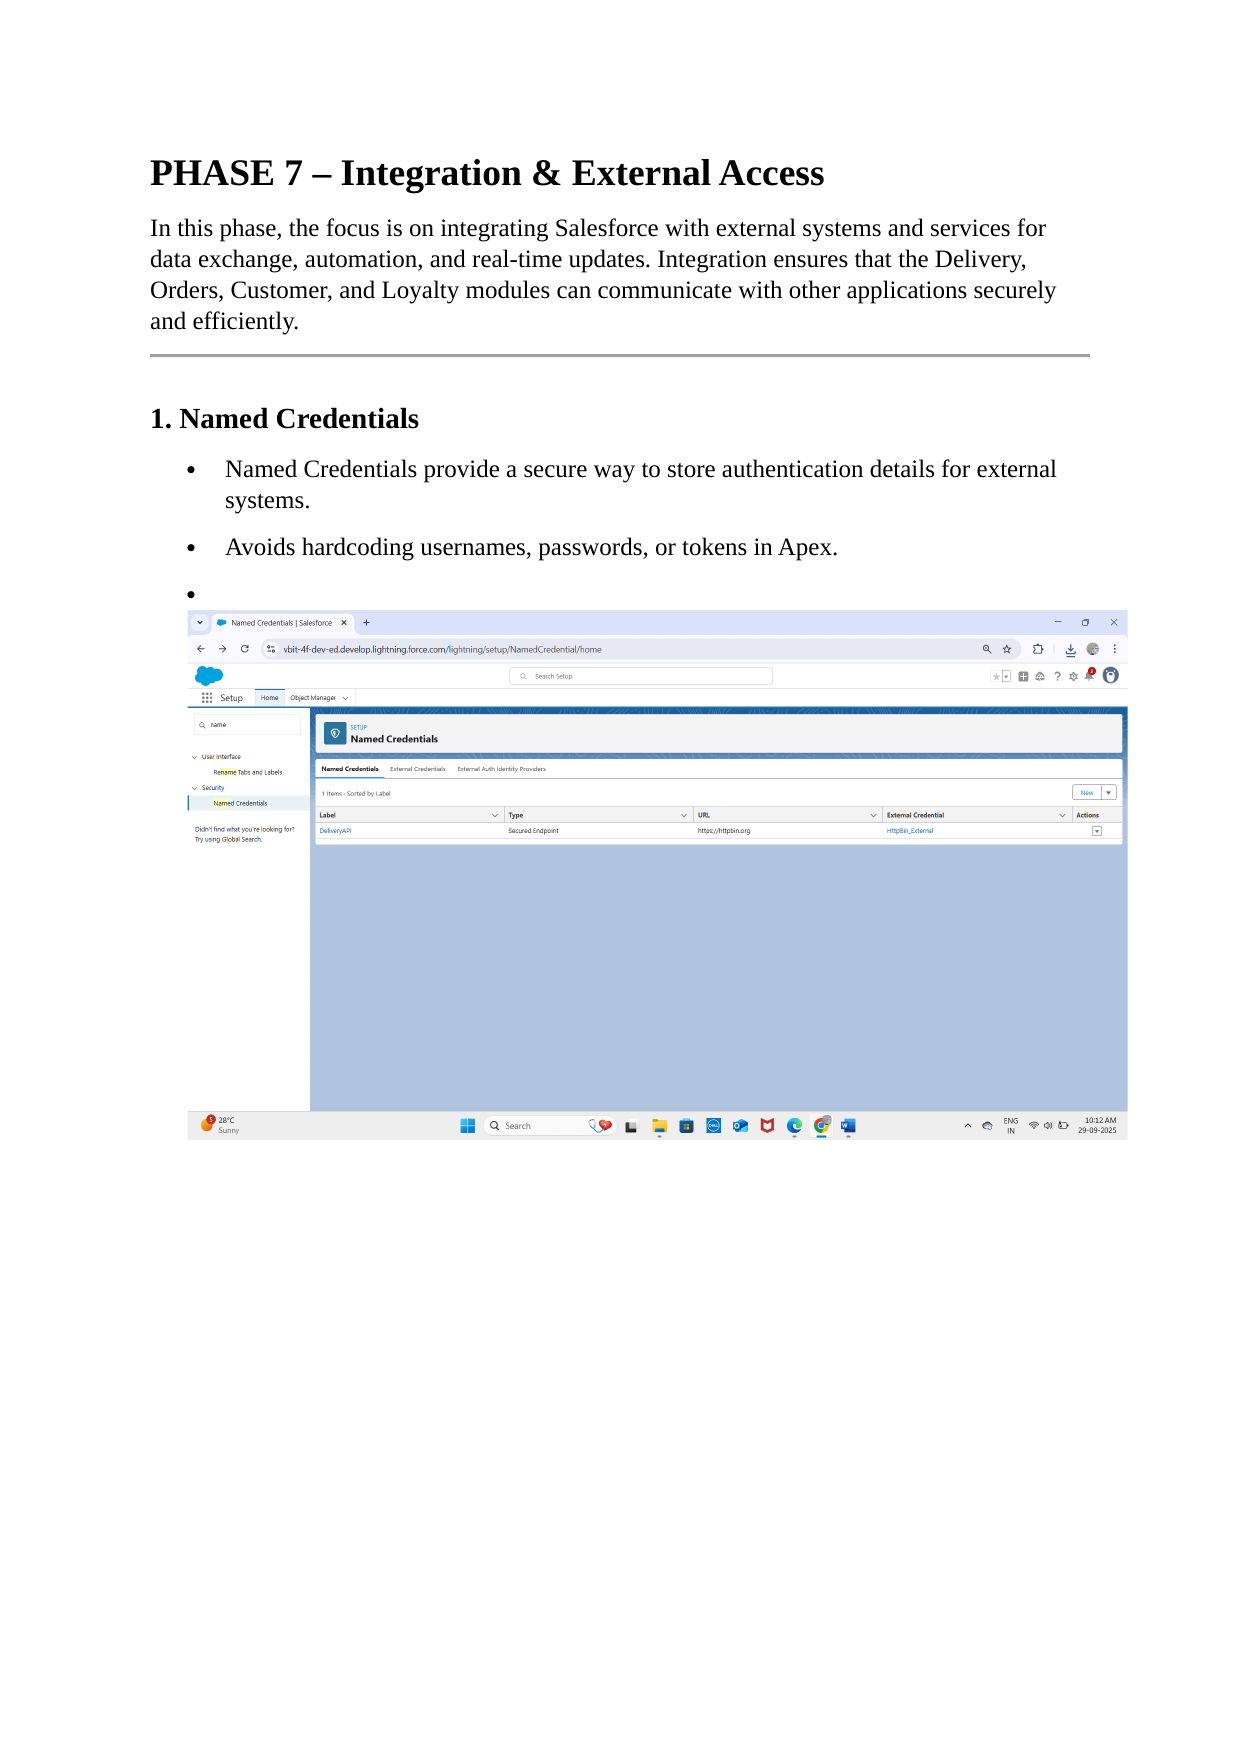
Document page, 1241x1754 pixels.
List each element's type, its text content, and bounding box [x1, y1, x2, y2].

text 1. Named Credentials [150, 401, 1090, 434]
list Named Credentials provide a secure way to store authentication details for external systems. [187, 454, 1090, 513]
text PHASE 7 – Integration & External Access [150, 150, 1090, 193]
list Avoids hardcoding usernames, passwords, or tokens in Apex. [187, 532, 1090, 561]
text In this phase, the focus is on integrating Salesforce with external systems and services for data exchange, automation, and real-time updates. Integration ensures that the Delivery, Orders, Customer, and Loyalty modules can communicate with other applications securely and efficiently. [150, 213, 1090, 335]
picture [187, 610, 1128, 1140]
